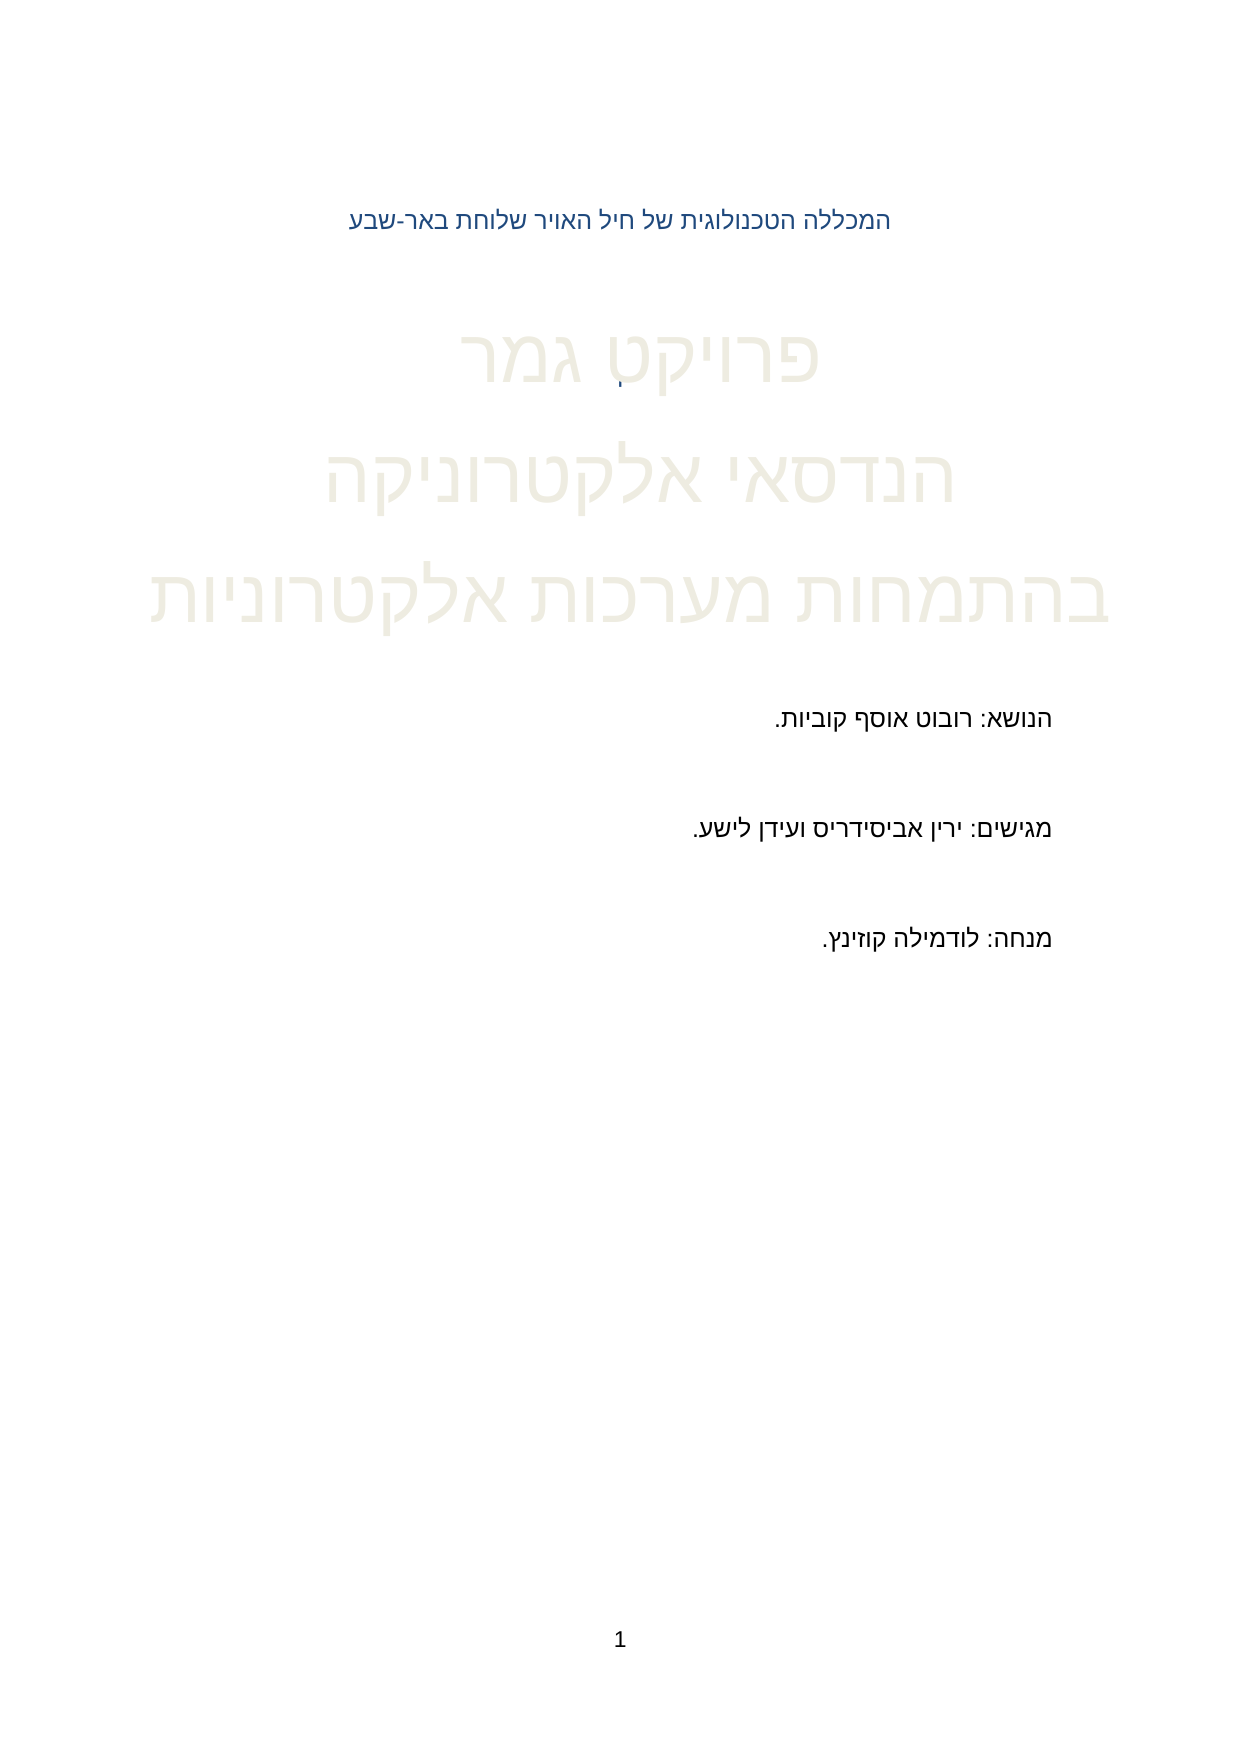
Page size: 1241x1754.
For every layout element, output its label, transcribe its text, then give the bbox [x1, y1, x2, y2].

text מנחה: לודמילה קוזינץ. [187, 924, 1053, 952]
text הנושא: רובוט אוסף קוביות. [187, 704, 1053, 733]
text המכללה הטכנולוגית של חיל האויר שלוחת באר-שבע [187, 206, 1053, 234]
text י [187, 371, 1053, 400]
text מגישים: ירין אביסידריס ועידן לישע. [187, 814, 1053, 843]
